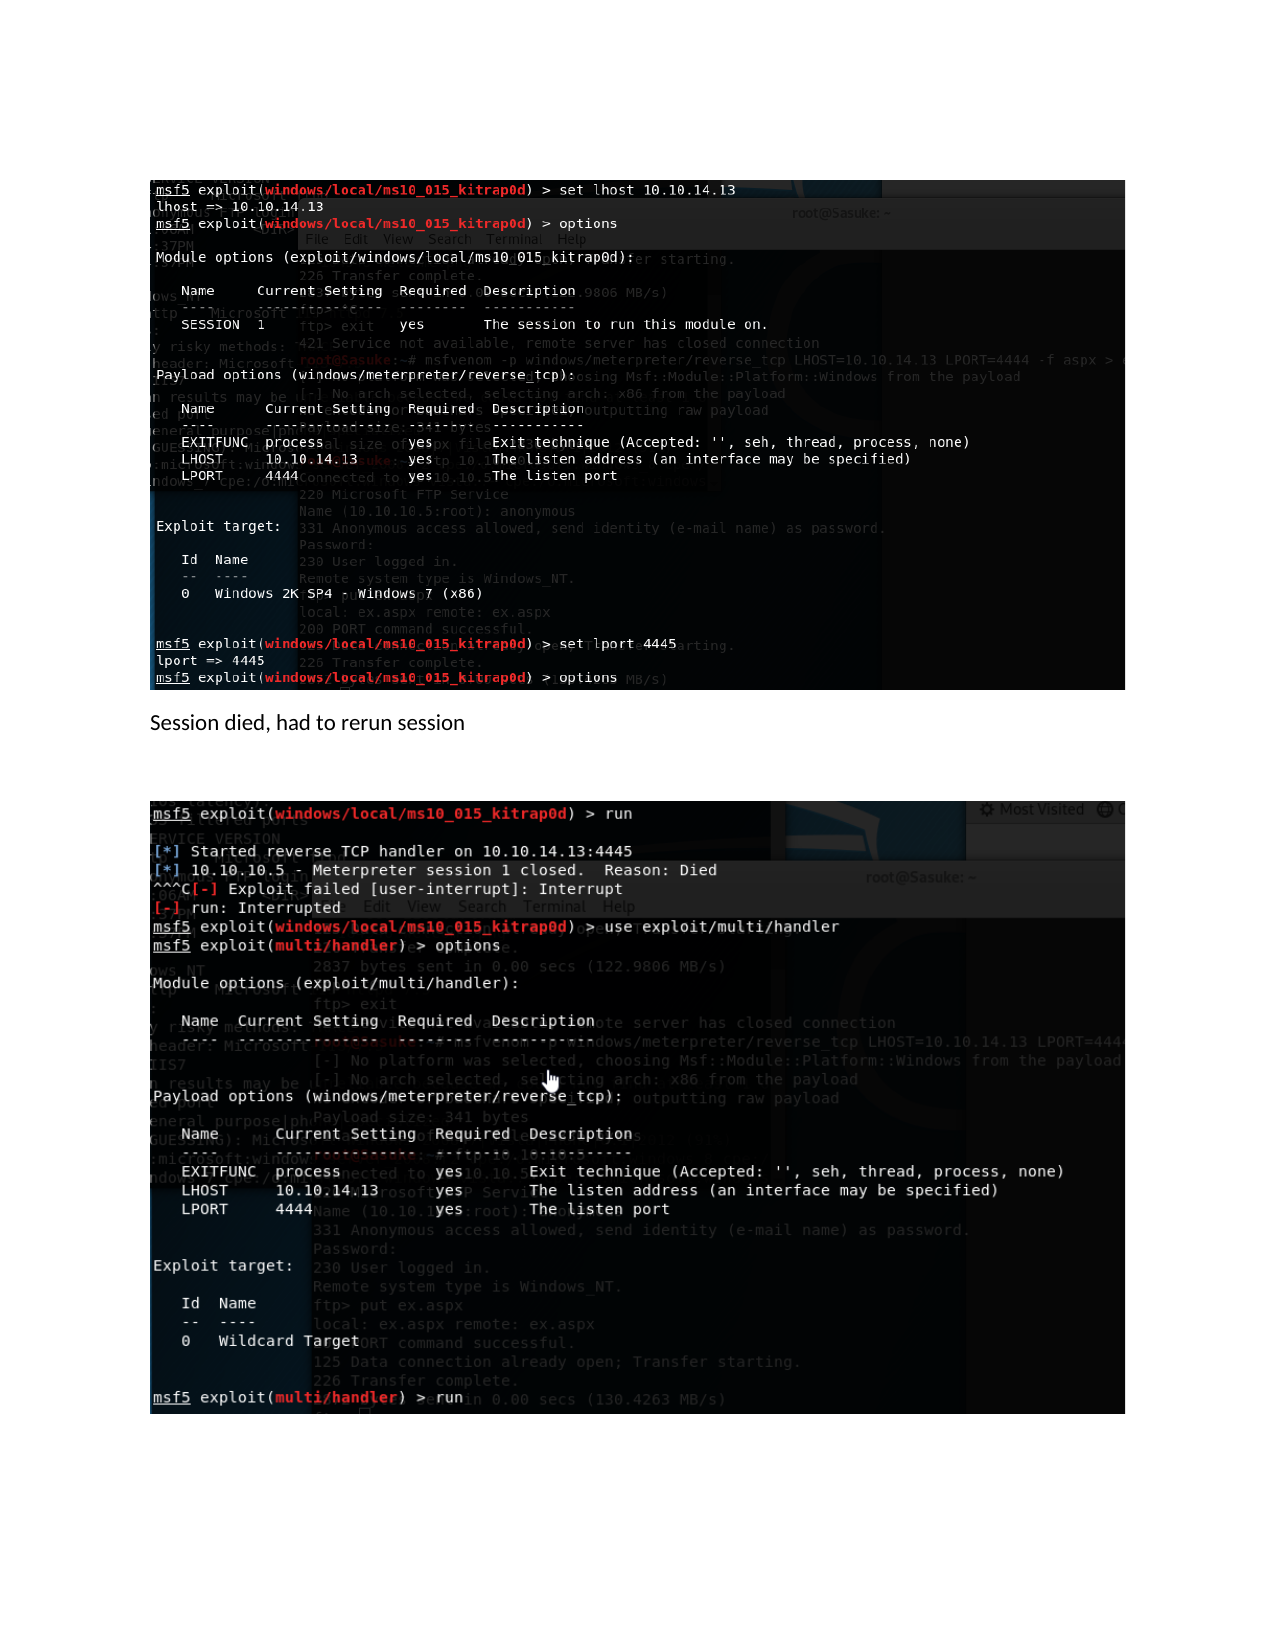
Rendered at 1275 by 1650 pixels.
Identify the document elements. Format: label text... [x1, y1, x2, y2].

picture [150, 801, 1125, 1414]
picture [150, 180, 1125, 690]
text Session died, had to rerun session [150, 708, 1125, 736]
